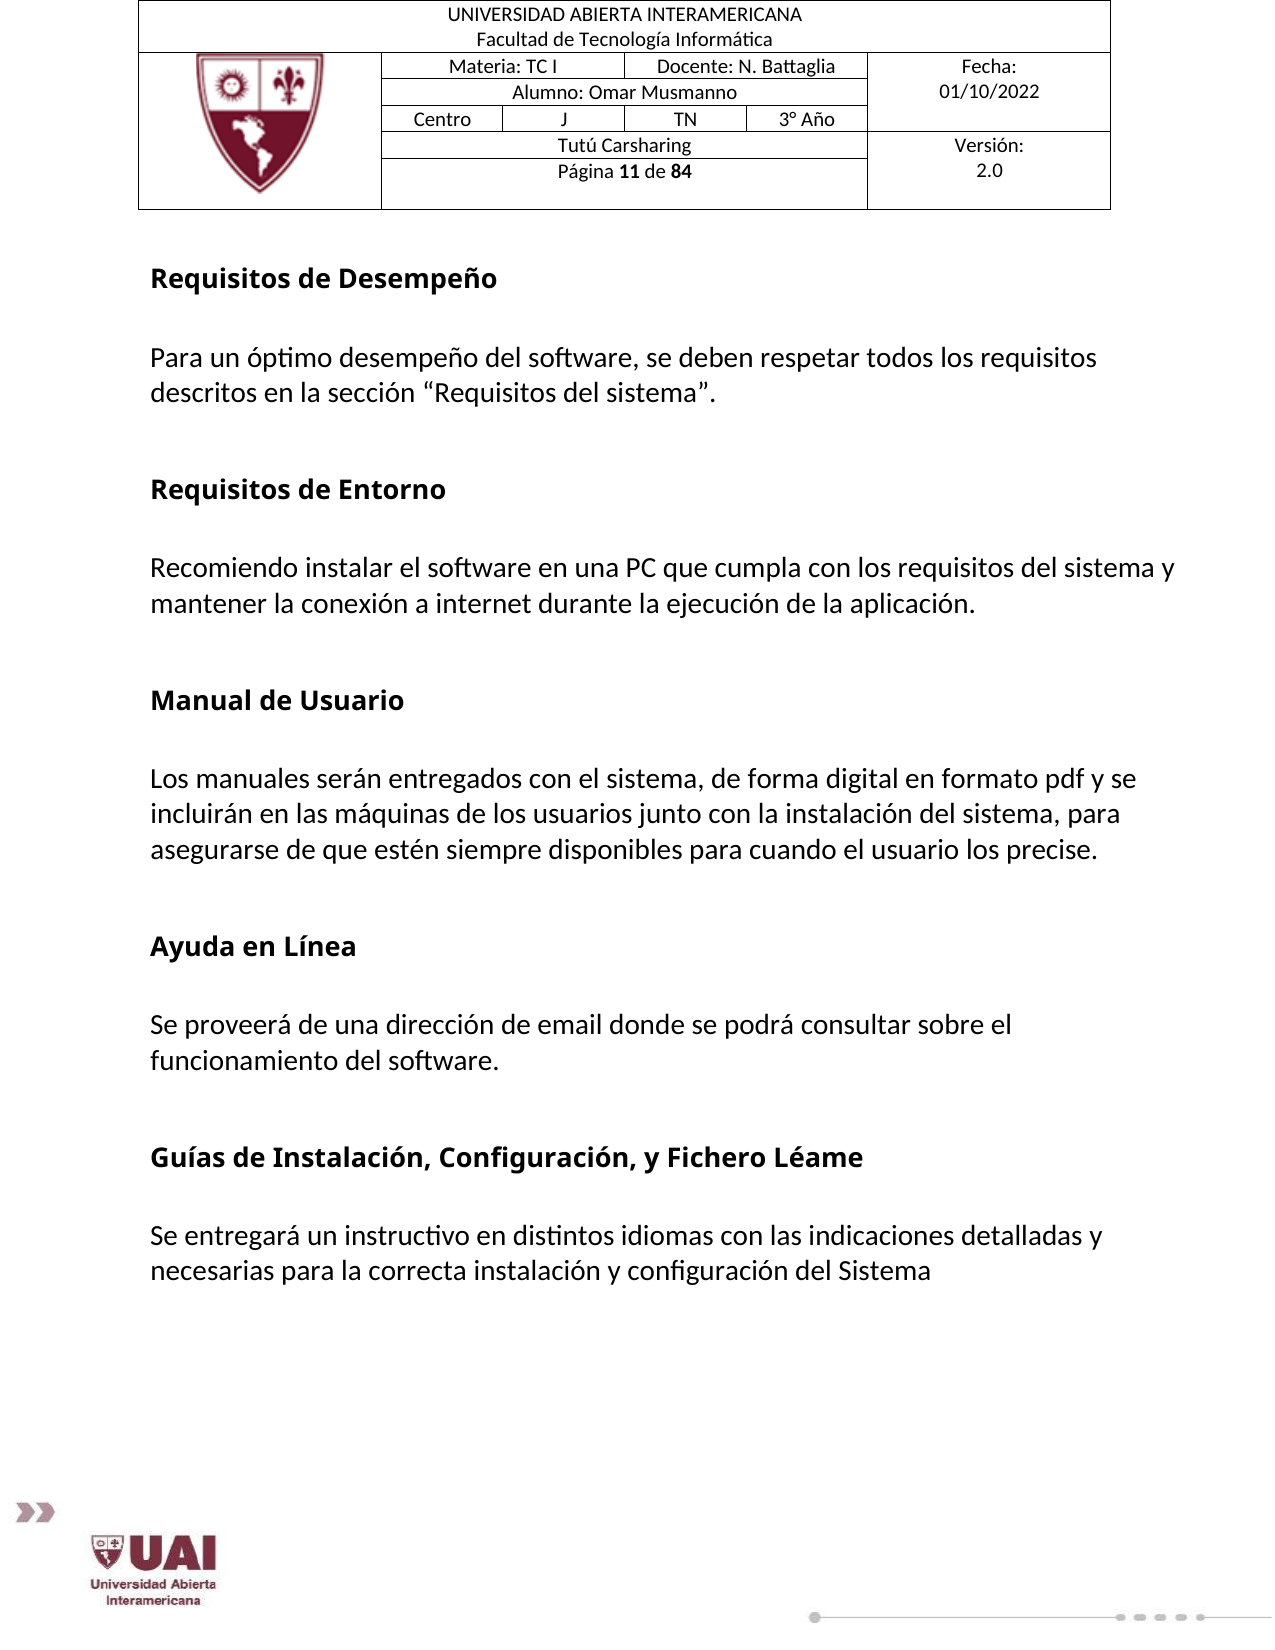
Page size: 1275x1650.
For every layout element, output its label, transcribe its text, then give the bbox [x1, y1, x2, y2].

subtitle Manual de Usuario [150, 681, 1187, 718]
text Para un óptimo desempeño del software, se deben respetar todos los requisitos descritos en la sección “Requisitos del sistema”. [150, 339, 1187, 410]
text Se entregará un instructivo en distintos idiomas con las indicaciones detalladas y necesarias para la correcta instalación y configuración del Sistema [150, 1217, 1187, 1288]
picture [196, 53, 325, 194]
subtitle Ayuda en Línea [150, 927, 1187, 964]
text Los manuales serán entregados con el sistema, de forma digital en formato pdf y se incluirán en las máquinas de los usuarios junto con la instalación del sistema, para asegurarse de que estén siempre disponibles para cuando el usuario los precise. [150, 760, 1187, 867]
picture [0, 1485, 1272, 1643]
subtitle Requisitos de Entorno [150, 471, 1187, 507]
subtitle Guías de Instalación, Configuración, y Fichero Léame [150, 1138, 1187, 1175]
text Recomiendo instalar el software en una PC que cumpla con los requisitos del sistema y mantener la conexión a internet durante la ejecución de la aplicación. [150, 549, 1187, 621]
subtitle Requisitos de Desempeño [150, 260, 1187, 297]
text Se proveerá de una dirección de email donde se podrá consultar sobre el funcionamiento del software. [150, 1006, 1187, 1077]
